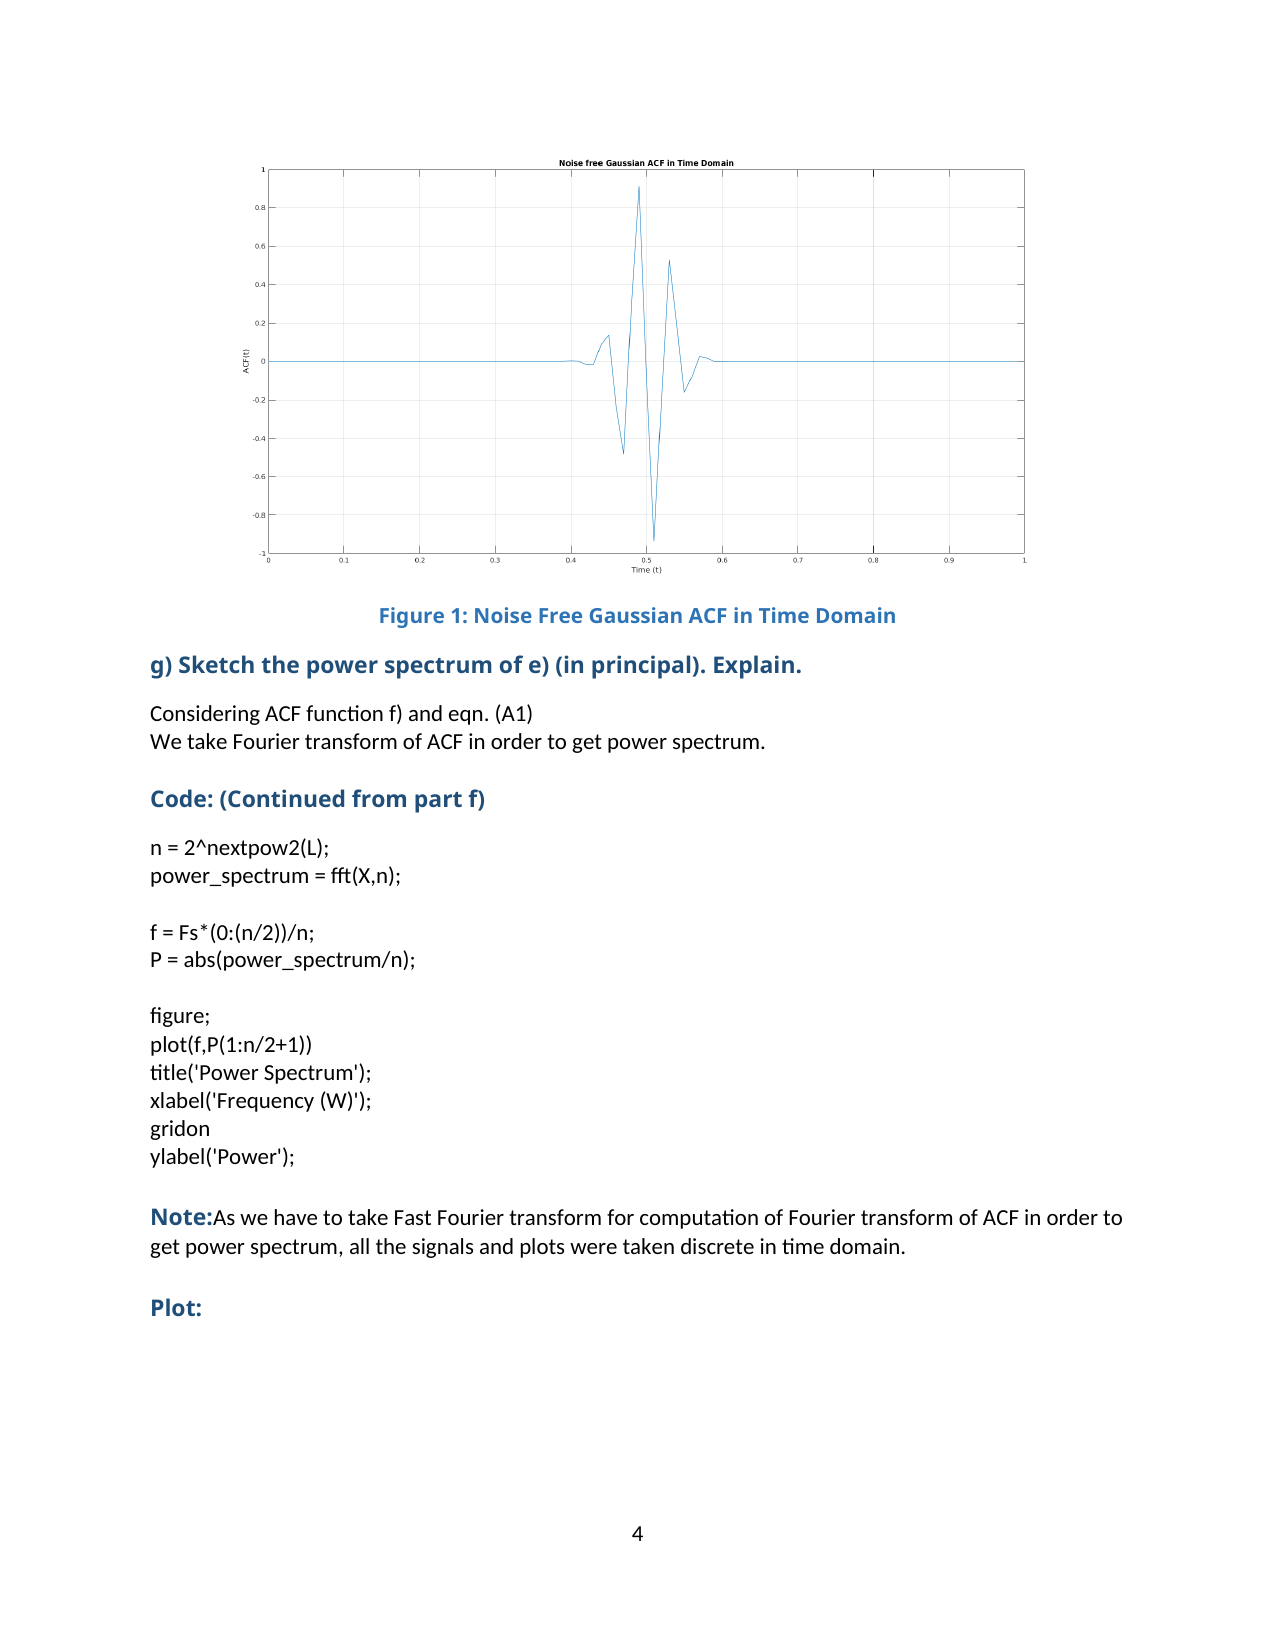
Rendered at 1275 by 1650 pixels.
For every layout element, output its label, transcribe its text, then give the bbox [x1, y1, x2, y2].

text Note:As we have to take Fast Fourier transform for computation of Fourier transform of ACF in order to get power spectrum, all the signals and plots were taken discrete in time domain. [150, 1201, 1125, 1260]
text figure; [150, 1002, 1125, 1030]
text Code: (Continued from part f) [150, 783, 1125, 814]
text n = 2^nextpow2(L); [150, 833, 1125, 862]
text power_spectrum = fft(X,n); [150, 862, 1125, 889]
text P = abs(power_spectrum/n); [150, 946, 1125, 974]
text g) Sketch the power spectrum of e) (in principal). Explain. [150, 649, 1125, 680]
text We take Fourier transform of ACF in order to get power spectrum. [150, 727, 1125, 755]
text xlabel('Frequency (W)'); [150, 1086, 1125, 1114]
text f = Fs*(0:(n/2))/n; [150, 918, 1125, 946]
text gridon [150, 1114, 1125, 1142]
picture [233, 150, 1042, 583]
text Considering ACF function f) and eqn. (A1) [150, 699, 1125, 727]
text title('Power Spectrum'); [150, 1058, 1125, 1086]
text plot(f,P(1:n/2+1)) [150, 1030, 1125, 1058]
text ylabel('Power'); [150, 1142, 1125, 1170]
text Plot: [150, 1292, 1125, 1323]
text Figure 1: Noise Free Gaussian ACF in Time Domain [150, 601, 1125, 630]
